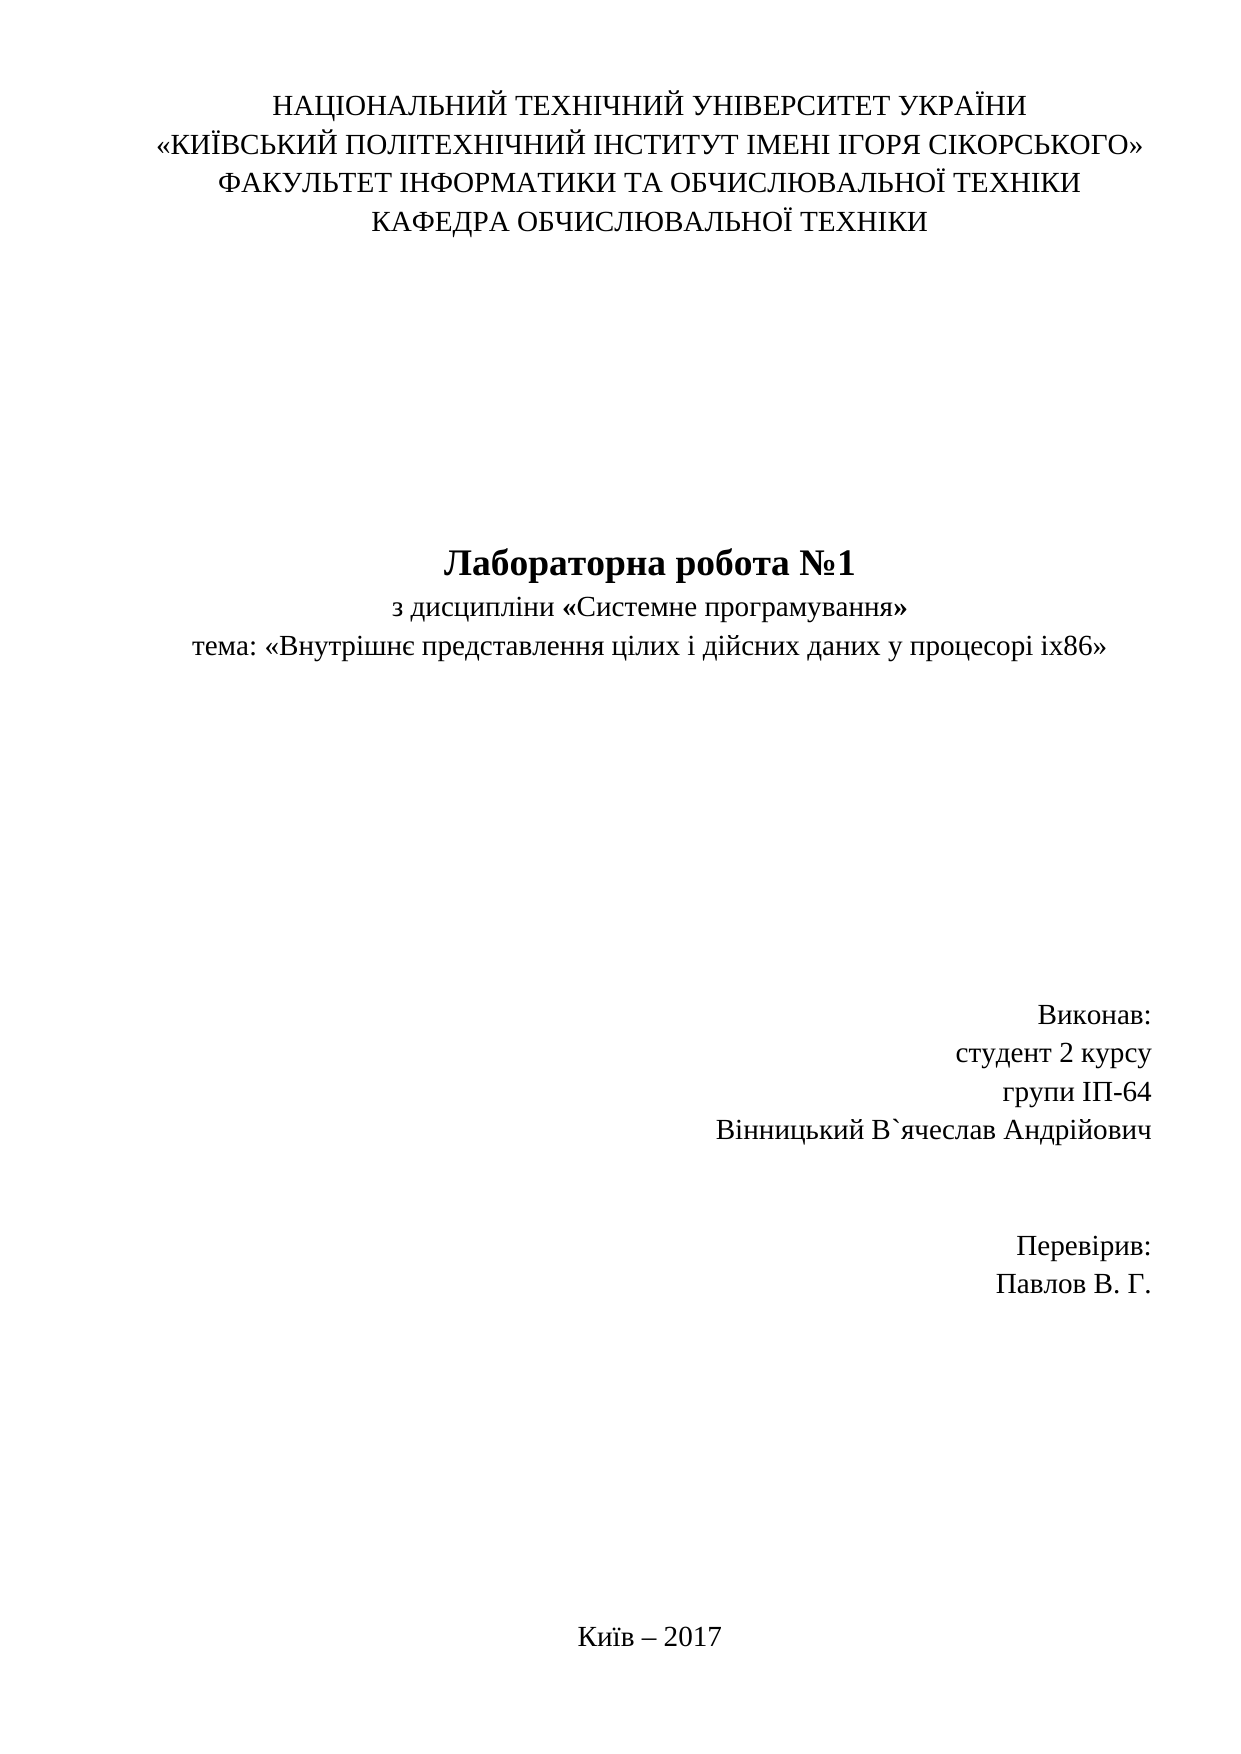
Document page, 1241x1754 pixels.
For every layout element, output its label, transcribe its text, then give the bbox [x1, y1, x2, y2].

text тема: «Внутрішнє представлення цілих і дійсних даних у процесорі ix86» [148, 628, 1152, 662]
text Павлов В. Г. [148, 1267, 1152, 1300]
text КАФЕДРА ОБЧИСЛЮВАЛЬНОЇ ТЕХНІКИ [148, 204, 1152, 238]
text Виконав: [148, 997, 1152, 1030]
text групи ІП-64 [148, 1074, 1152, 1107]
text Лабораторна робота №1 [148, 540, 1152, 583]
text ФАКУЛЬТЕТ ІНФОРМАТИКИ ТА ОБЧИСЛЮВАЛЬНОЇ ТЕХНІКИ [148, 166, 1152, 199]
text Перевірив: [148, 1228, 1152, 1262]
text студент 2 курсу [148, 1035, 1152, 1069]
text Вінницький В`ячеслав Андрійович [148, 1112, 1152, 1146]
text Київ – 2017 [148, 1619, 1152, 1652]
text з дисципліни «Системне програмування» [148, 589, 1152, 623]
text НАЦІОНАЛЬНИЙ ТЕХНІЧНИЙ УНІВЕРСИТЕТ УКРАЇНИ [148, 88, 1152, 122]
text «КИЇВСЬКИЙ ПОЛІТЕХНІЧНИЙ ІНСТИТУТ ІМЕНІ ІГОРЯ СІКОРСЬКОГО» [148, 127, 1152, 161]
